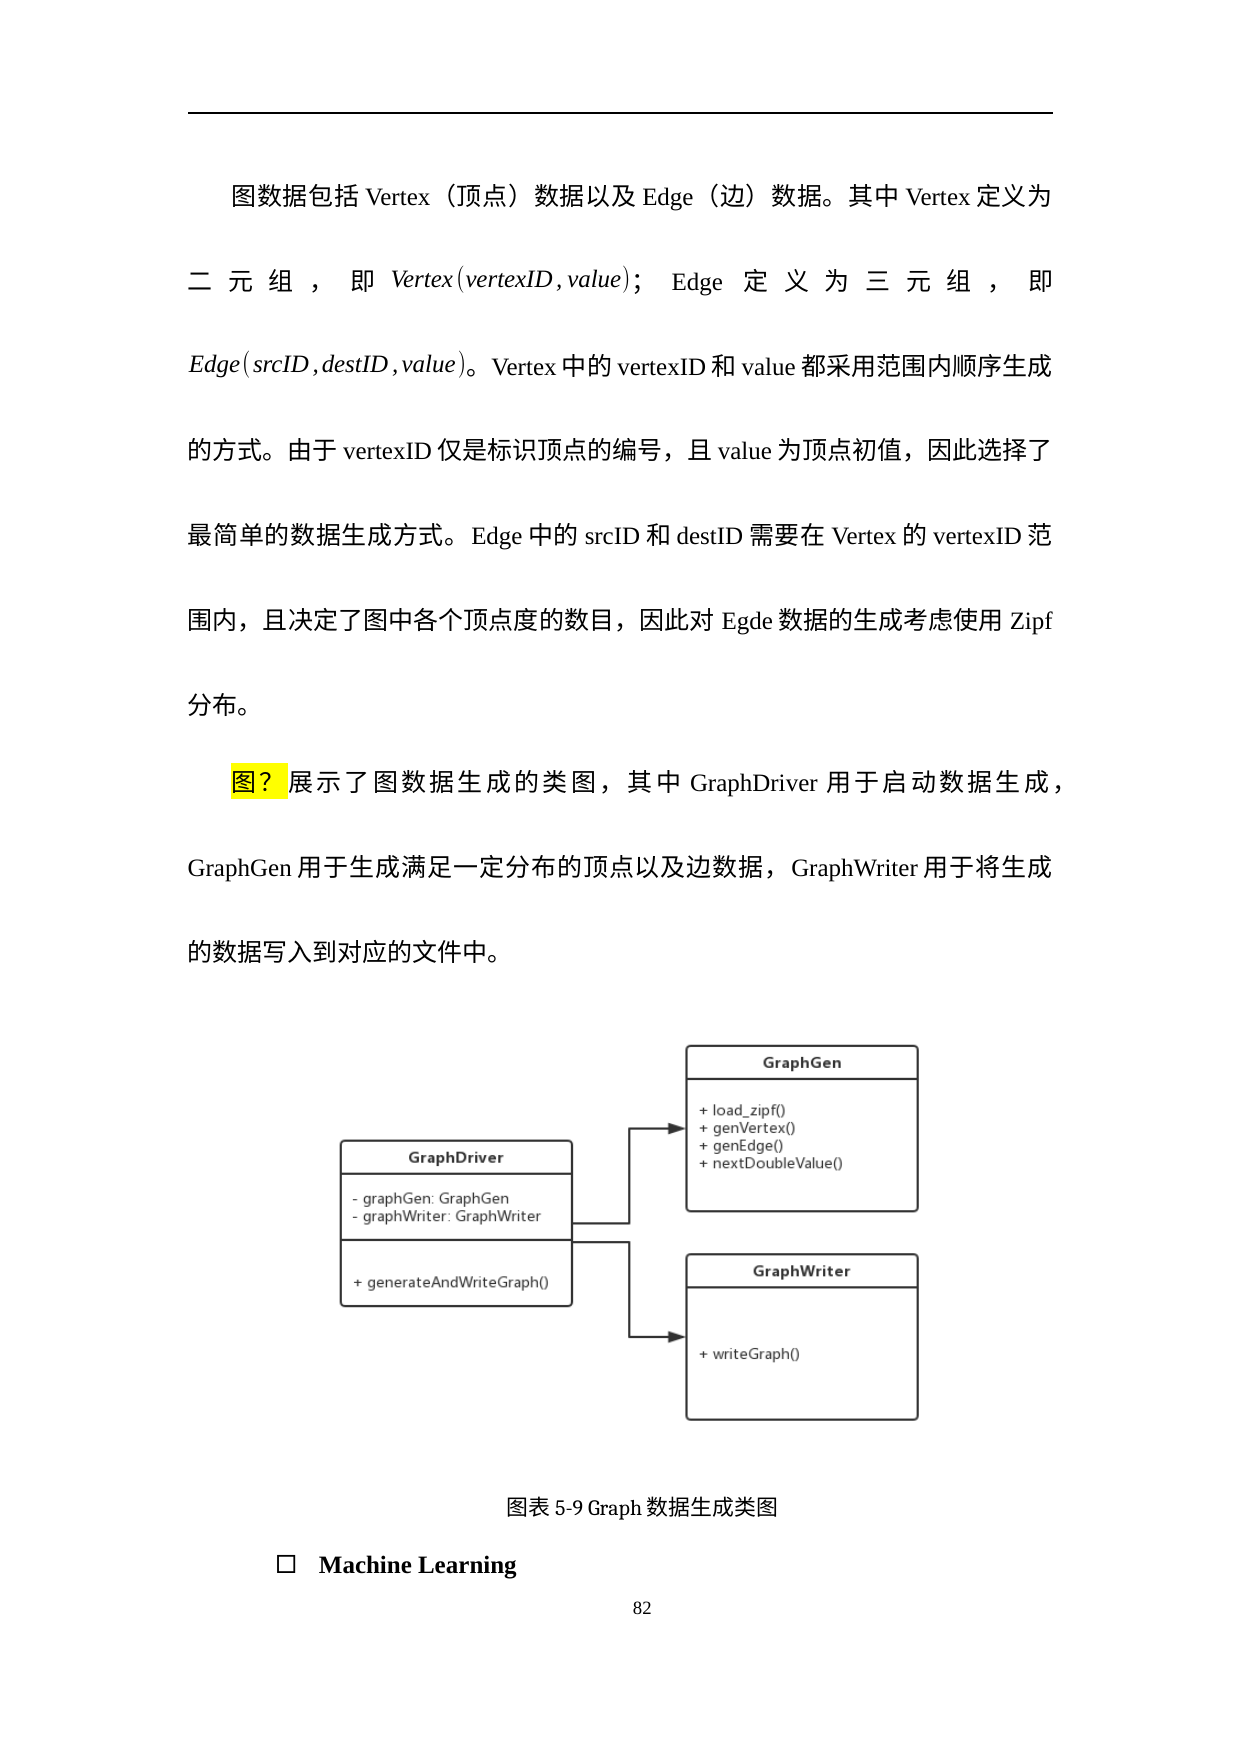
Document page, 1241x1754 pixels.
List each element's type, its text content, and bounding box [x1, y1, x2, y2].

text 图？展示了图数据生成的类图，其中GraphDriver用于启动数据生成，GraphGen用于生成满足一定分布的顶点以及边数据，GraphWriter用于将生成的数据写入到对应的文件中。 [187, 747, 1053, 984]
text Machine Learning [275, 1548, 1053, 1582]
text 图表 5-9 Graph数据生成类图 [187, 1488, 1053, 1522]
picture [288, 993, 953, 1455]
text 图数据包括Vertex（顶点）数据以及Edge（边）数据。其中Vertex定义为二元组，即；Edge定义为三元组，即。Vertex中的vertexID和value都采用范围内顺序生成的方式。由于vertexID仅是标识顶点的编号，且value为顶点初值，因此选择了最简单的数据生成方式。Edge中的srcID和destID需要在Vertex的vertexID范围内，且决定了图中各个顶点度的数目，因此对Egde数据的生成考虑使用Zipf分布。 [187, 160, 1053, 738]
